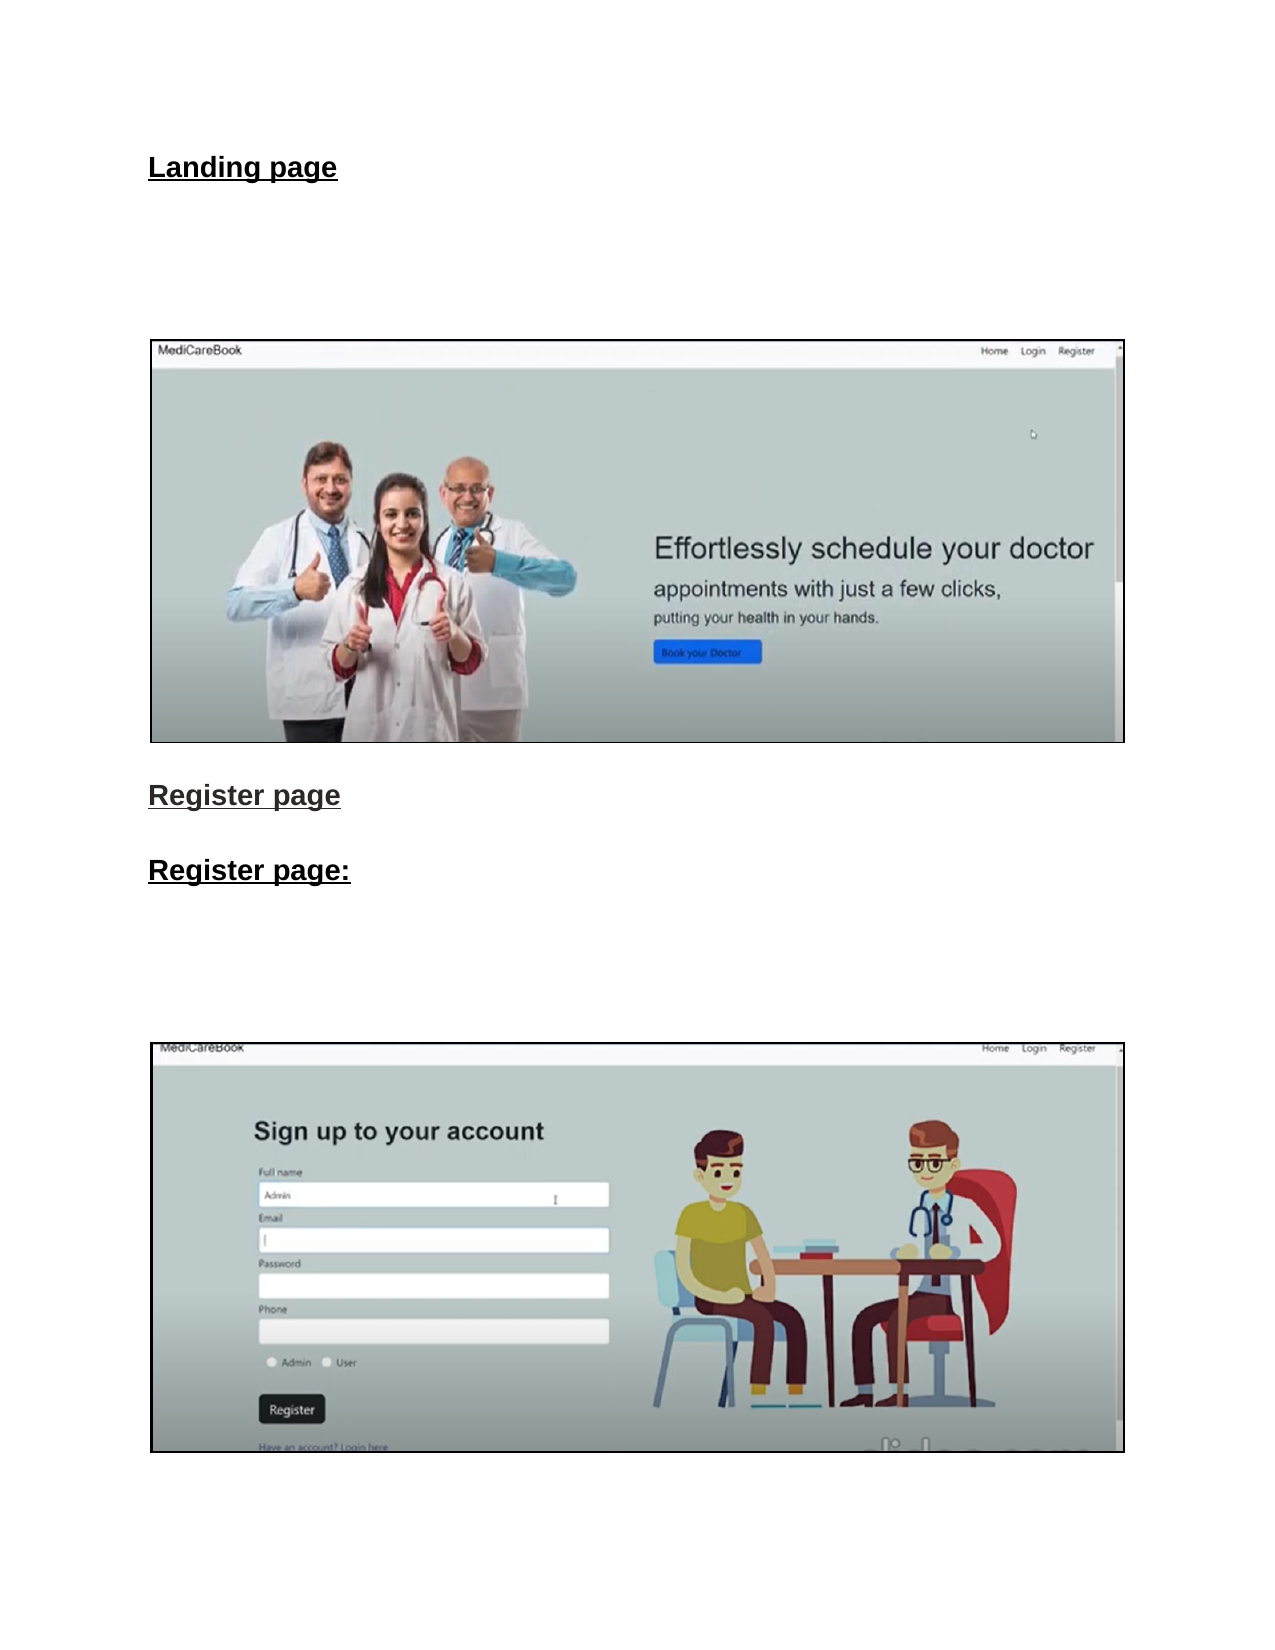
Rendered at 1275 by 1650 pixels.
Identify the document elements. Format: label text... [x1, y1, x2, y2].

text Landing page [148, 150, 1127, 183]
subtitle Register page [148, 778, 1127, 812]
text Register page: [148, 853, 1127, 887]
picture [152, 341, 1123, 742]
picture [152, 1044, 1123, 1451]
